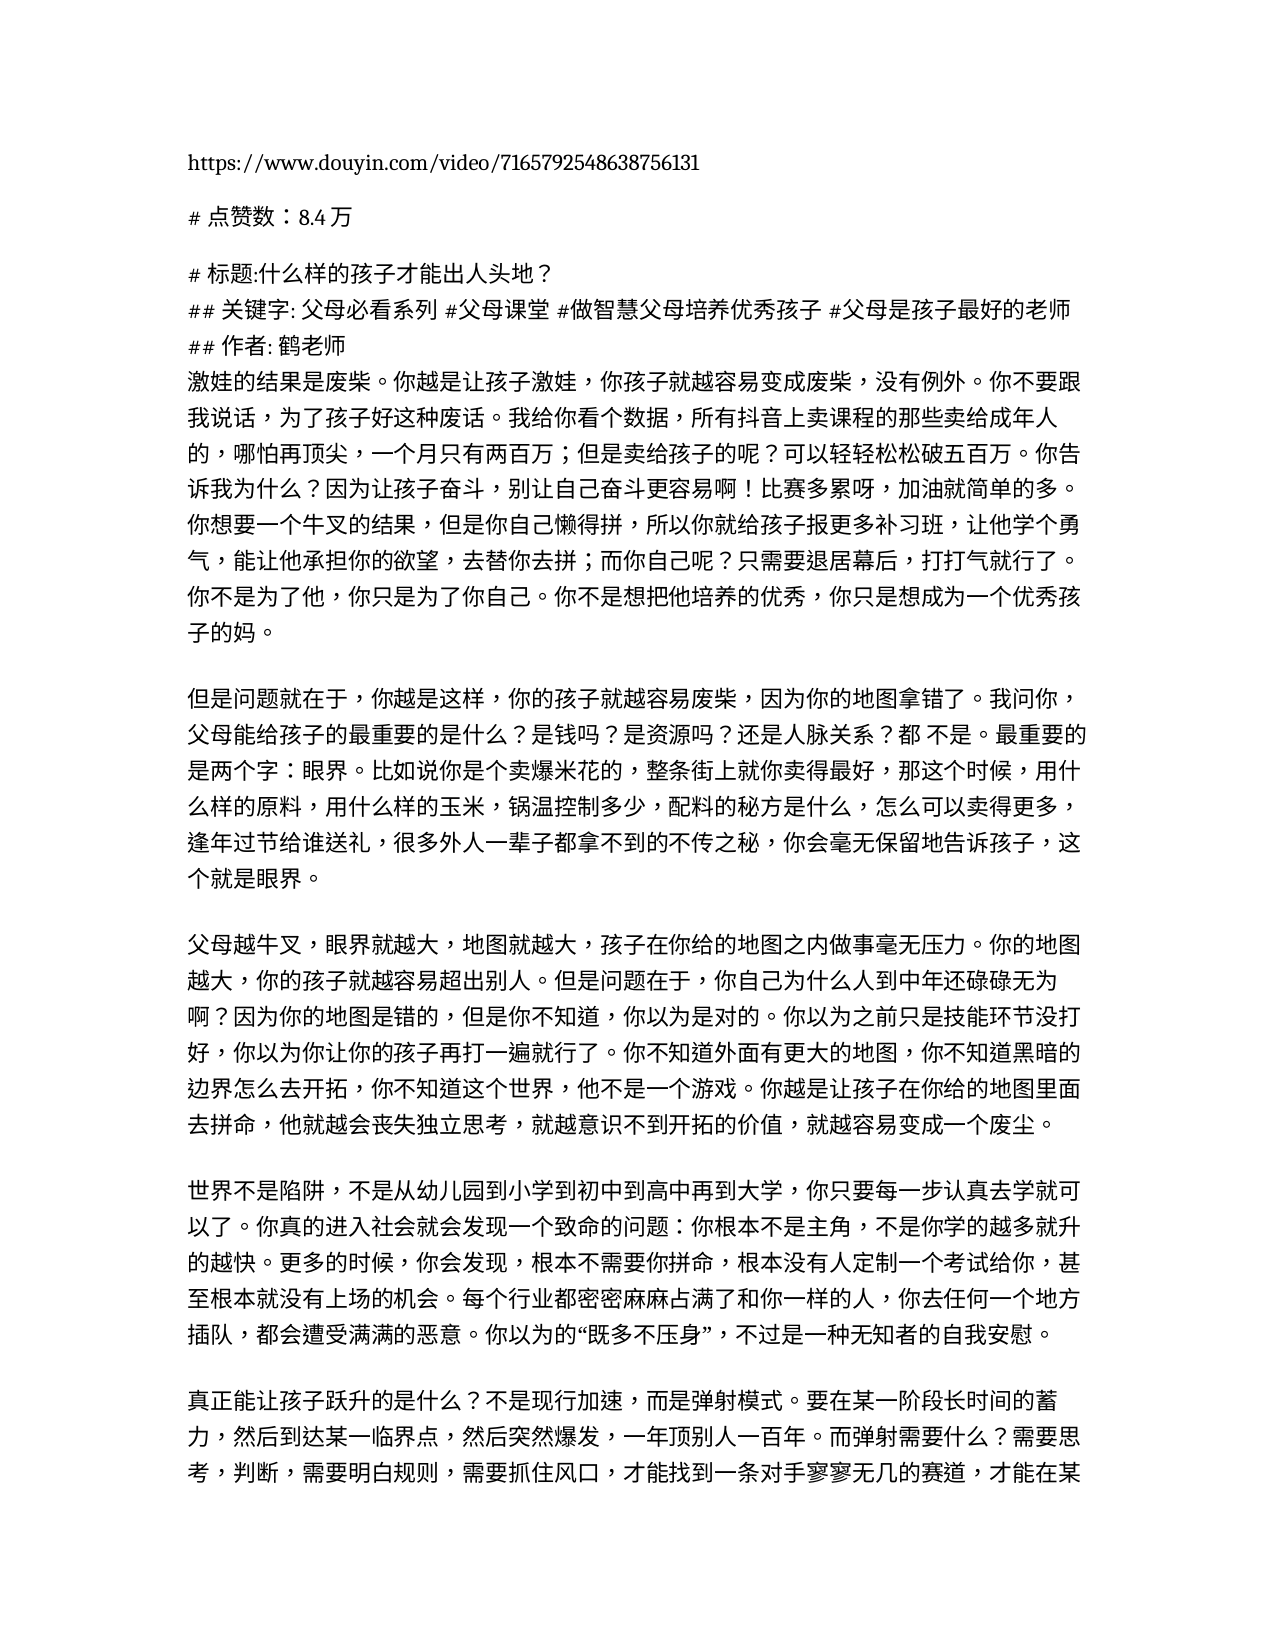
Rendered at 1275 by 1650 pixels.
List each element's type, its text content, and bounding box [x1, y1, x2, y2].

text # 点赞数：8.4万 [187, 201, 1087, 232]
text https://www.douyin.com/video/7165792548638756131 [187, 150, 1087, 176]
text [187, 258, 1087, 1488]
